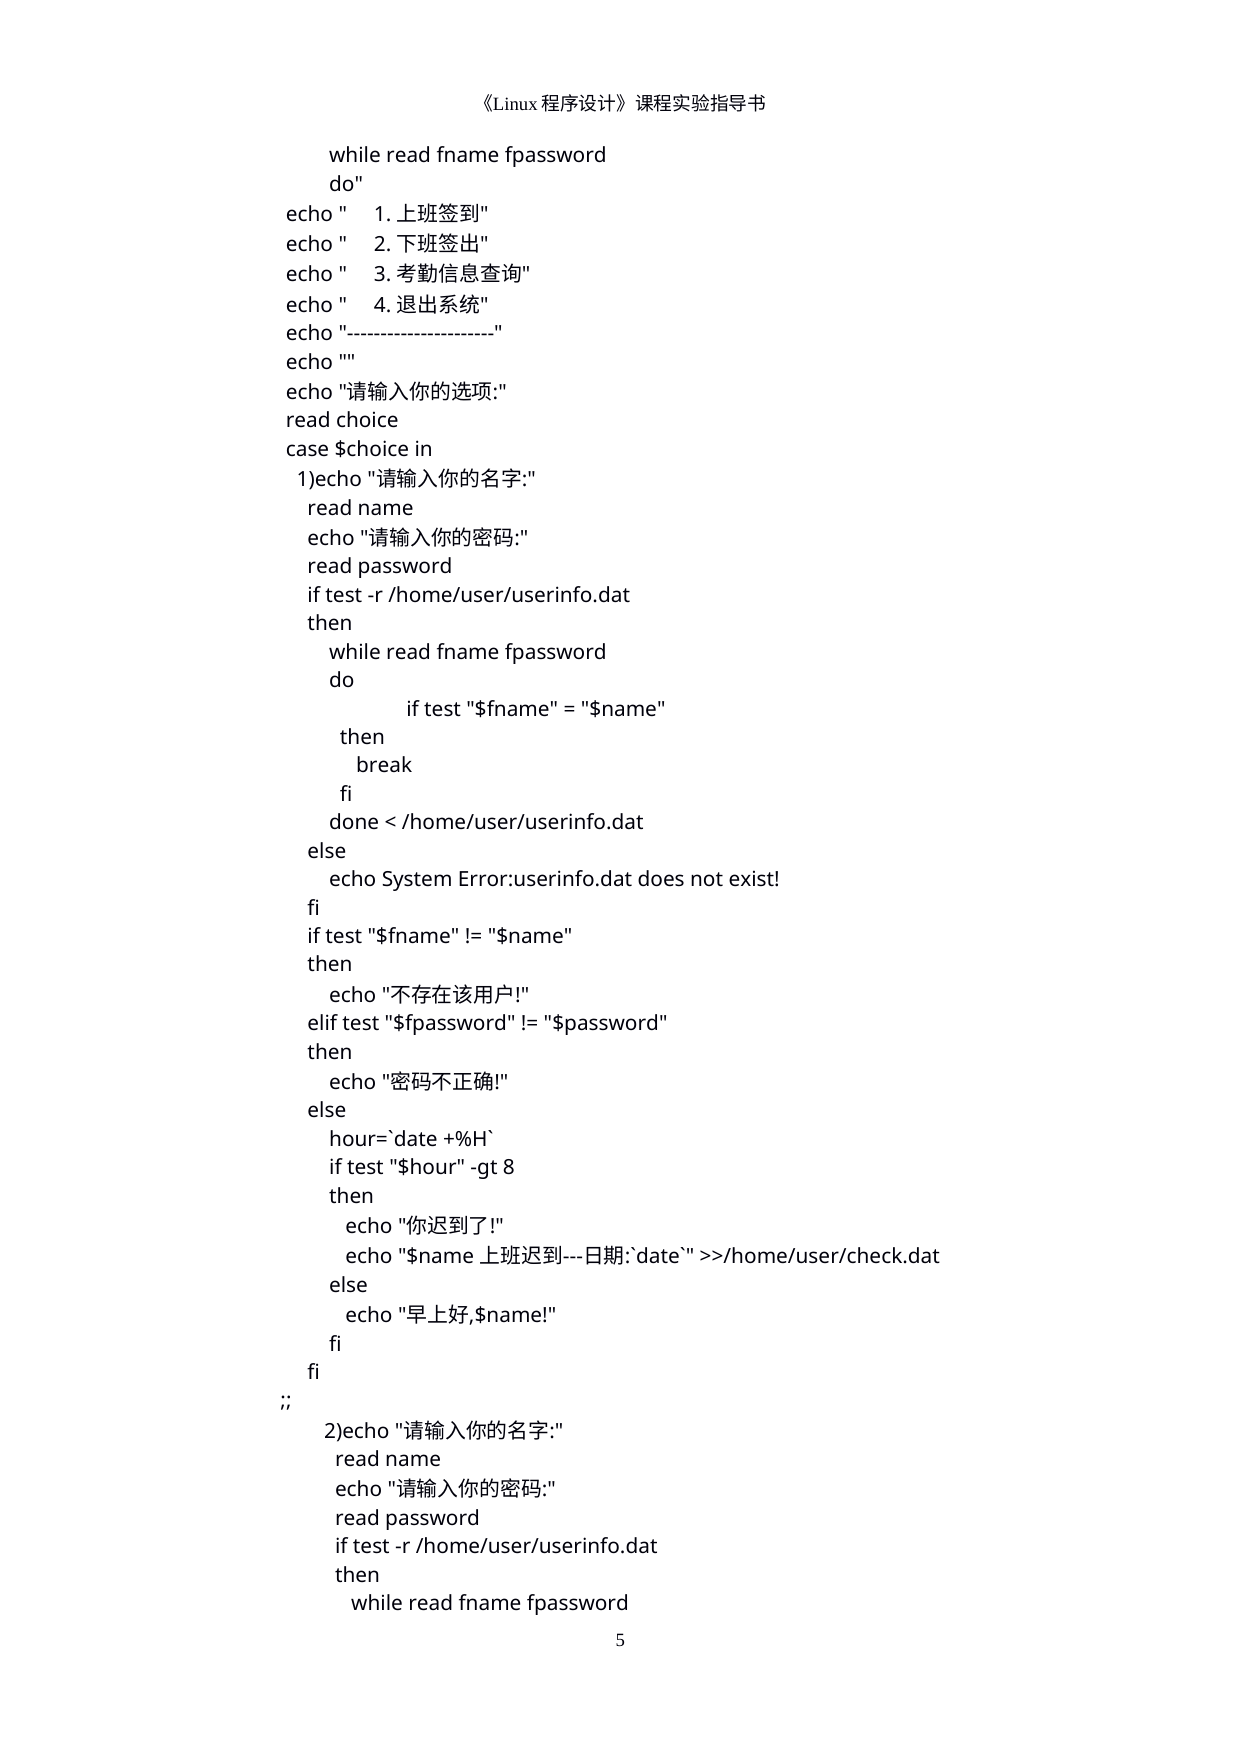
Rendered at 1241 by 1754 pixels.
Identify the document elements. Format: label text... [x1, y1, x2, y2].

text read name [275, 493, 1053, 521]
text while read fname fpassword [275, 140, 1053, 169]
text fi [275, 779, 1053, 807]
text break [275, 751, 1053, 779]
text echo "" [275, 347, 1053, 375]
text then [275, 1037, 1053, 1065]
text if test "$hour" -gt 8 [275, 1152, 1053, 1181]
text else [275, 1270, 1053, 1298]
text do" [275, 169, 1053, 197]
text read name [318, 1444, 1053, 1473]
text if test "$fname" != "$name" [275, 921, 1053, 949]
text echo "你迟到了!" [275, 1209, 1053, 1239]
text echo "请输入你的密码:" [275, 521, 1053, 551]
text hour=`date +%H` [275, 1124, 1053, 1152]
text echo "请输入你的选项:" [275, 375, 1053, 406]
text echo "不存在该用户!" [275, 978, 1053, 1008]
text fi [275, 1357, 1053, 1386]
text echo System Error:userinfo.dat does not exist! [275, 864, 1053, 893]
text then [318, 1560, 1053, 1588]
text 2)echo "请输入你的名字:" [318, 1414, 1053, 1444]
text 1)echo "请输入你的名字:" [275, 462, 1053, 493]
text read password [275, 551, 1053, 580]
text fi [275, 1329, 1053, 1357]
text read password [318, 1503, 1053, 1531]
text echo "密码不正确!" [275, 1065, 1053, 1096]
text echo "请输入你的密码:" [318, 1473, 1053, 1503]
text done < /home/user/userinfo.dat [275, 807, 1053, 836]
text then [275, 722, 1053, 751]
text if test -r /home/user/userinfo.dat [318, 1531, 1053, 1560]
text read choice [275, 406, 1053, 434]
text do [275, 665, 1053, 694]
text then [275, 949, 1053, 978]
text echo " 1. 上班签到" [275, 197, 1053, 227]
text else [275, 836, 1053, 864]
text echo "----------------------" [275, 318, 1053, 347]
text echo " 4. 退出系统" [275, 288, 1053, 318]
text ;; [275, 1386, 1053, 1414]
text elif test "$fpassword" != "$password" [275, 1008, 1053, 1037]
text while read fname fpassword [275, 637, 1053, 665]
text then [275, 1181, 1053, 1209]
text if test "$fname" = "$name" [275, 694, 1053, 722]
text echo " 2. 下班签出" [275, 227, 1053, 258]
text if test -r /home/user/userinfo.dat [275, 580, 1053, 608]
text fi [275, 893, 1053, 921]
text echo "早上好,$name!" [275, 1298, 1053, 1329]
text while read fname fpassword [318, 1588, 1053, 1617]
text then [275, 608, 1053, 637]
text echo "$name 上班迟到---日期:`date`" >>/home/user/check.dat [275, 1239, 1053, 1270]
text echo " 3. 考勤信息查询" [275, 258, 1053, 288]
text else [275, 1096, 1053, 1124]
text case $choice in [275, 434, 1053, 462]
